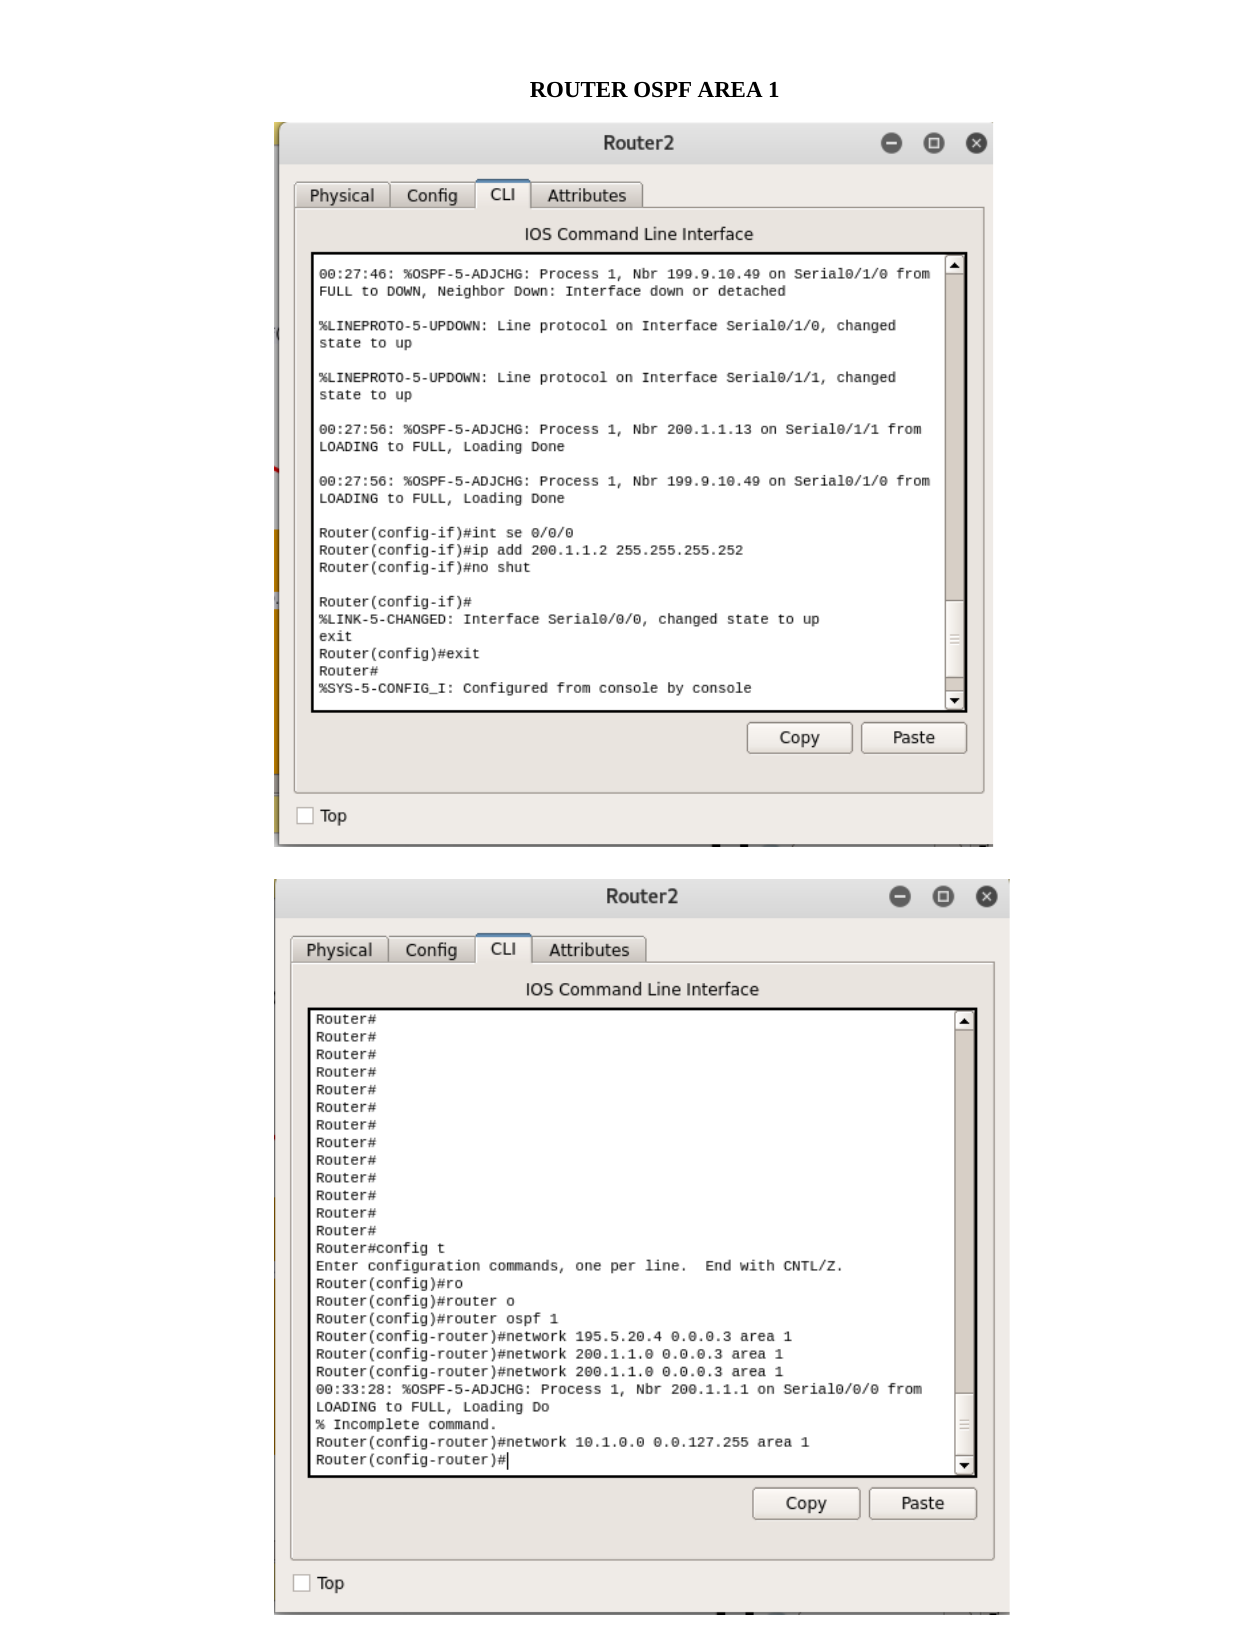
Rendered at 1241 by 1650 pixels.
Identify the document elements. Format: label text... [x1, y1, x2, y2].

picture [274, 879, 1010, 1615]
text ROUTER OSPF AREA 1 [150, 77, 1159, 103]
picture [274, 122, 994, 847]
